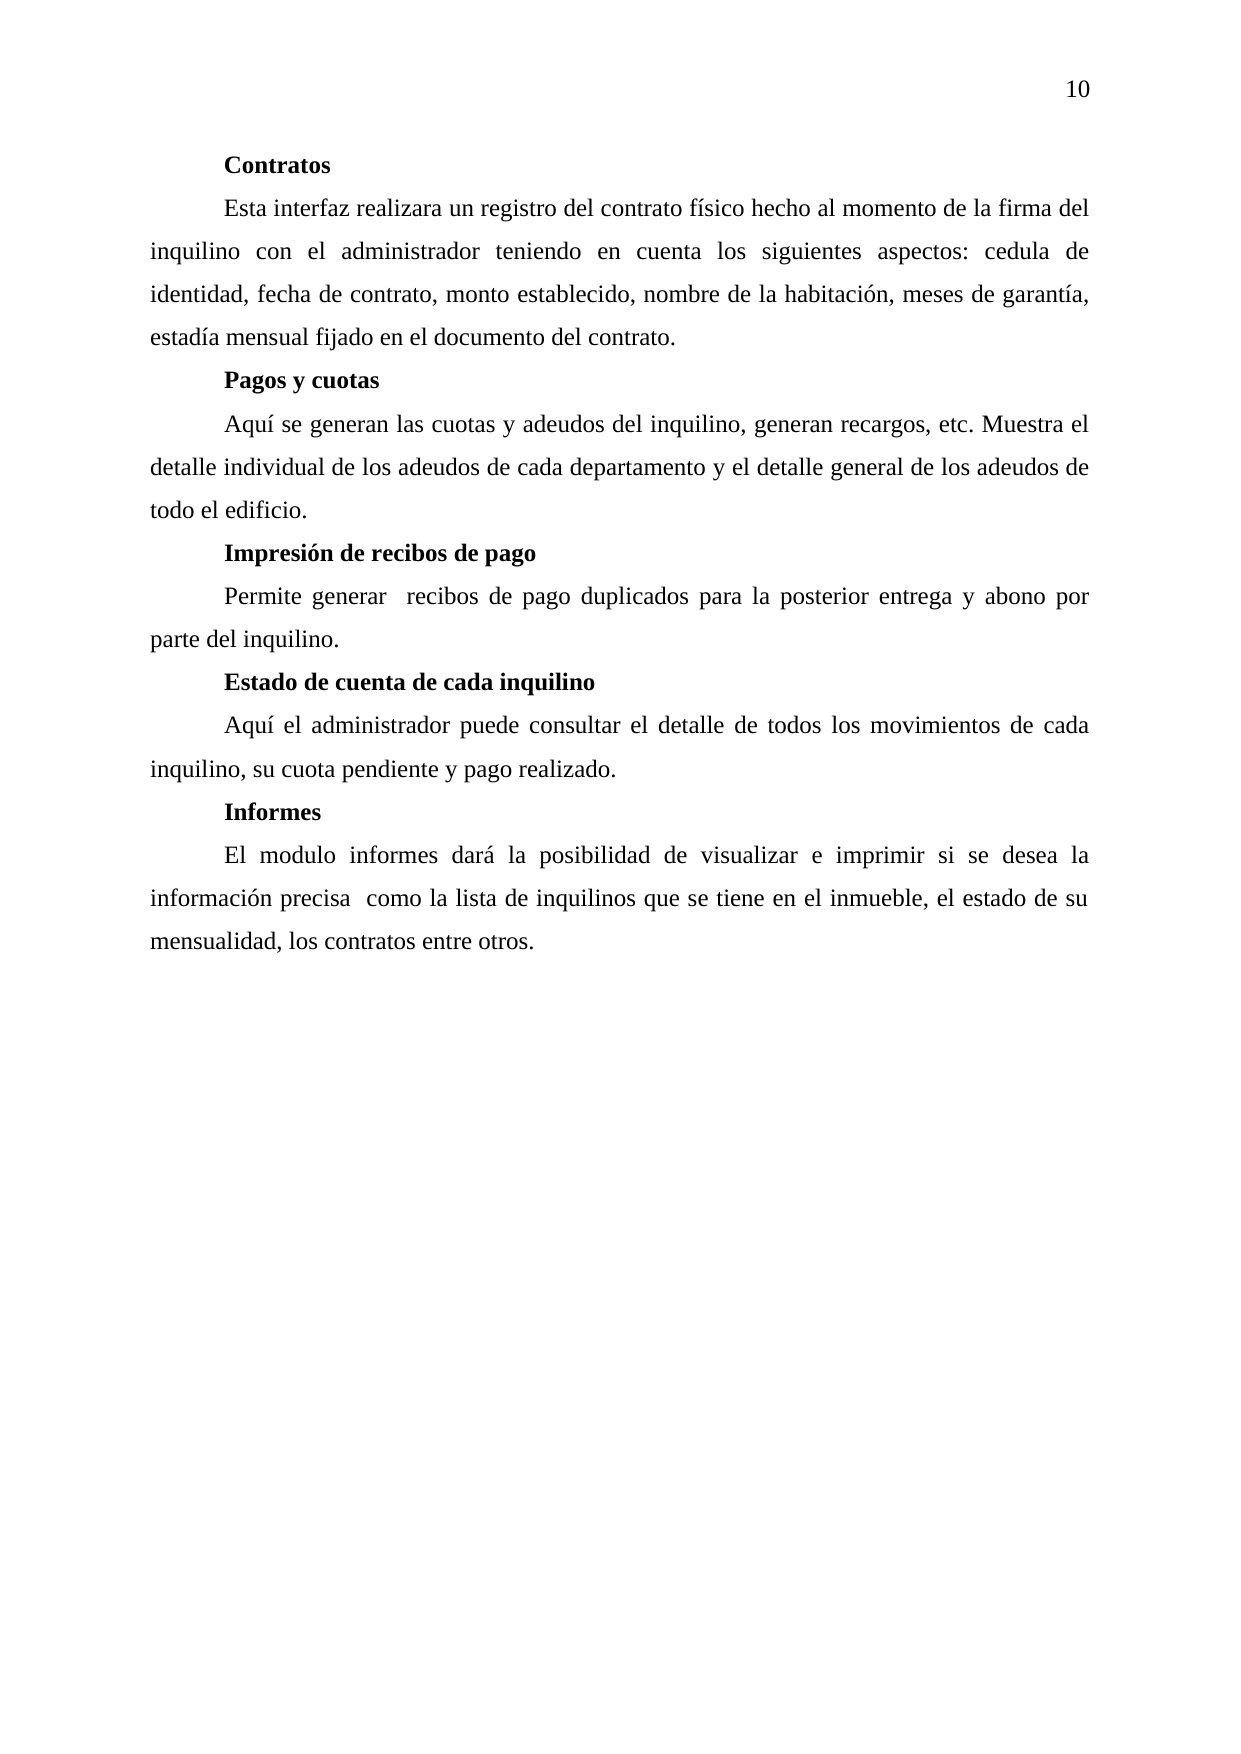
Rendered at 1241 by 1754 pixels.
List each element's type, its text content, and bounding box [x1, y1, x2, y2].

text Aquí se generan las cuotas y adeudos del inquilino, generan recargos, etc. Muestra el detalle individual de los adeudos de cada departamento y el detalle general de los adeudos de todo el edificio. [150, 409, 1090, 524]
text Aquí el administrador puede consultar el detalle de todos los movimientos de cada inquilino, su cuota pendiente y pago realizado. [150, 711, 1090, 782]
text Permite generar recibos de pago duplicados para la posterior entrega y abono por parte del inquilino. [150, 581, 1090, 653]
text Esta interfaz realizara un registro del contrato físico hecho al momento de la firma del inquilino con el administrador teniendo en cuenta los siguientes aspectos: cedula de identidad, fecha de contrato, monto establecido, nombre de la habitación, meses de garantía, estadía mensual fijado en el documento del contrato. [150, 193, 1090, 351]
text Informes [150, 797, 1090, 826]
text Contratos [150, 150, 1090, 179]
text El modulo informes dará la posibilidad de visualizar e imprimir si se desea la información precisa como la lista de inquilinos que se tiene en el inmueble, el estado de su mensualidad, los contratos entre otros. [150, 840, 1090, 955]
text Estado de cuenta de cada inquilino [150, 667, 1090, 696]
text Pagos y cuotas [150, 366, 1090, 394]
text Impresión de recibos de pago [150, 538, 1090, 567]
